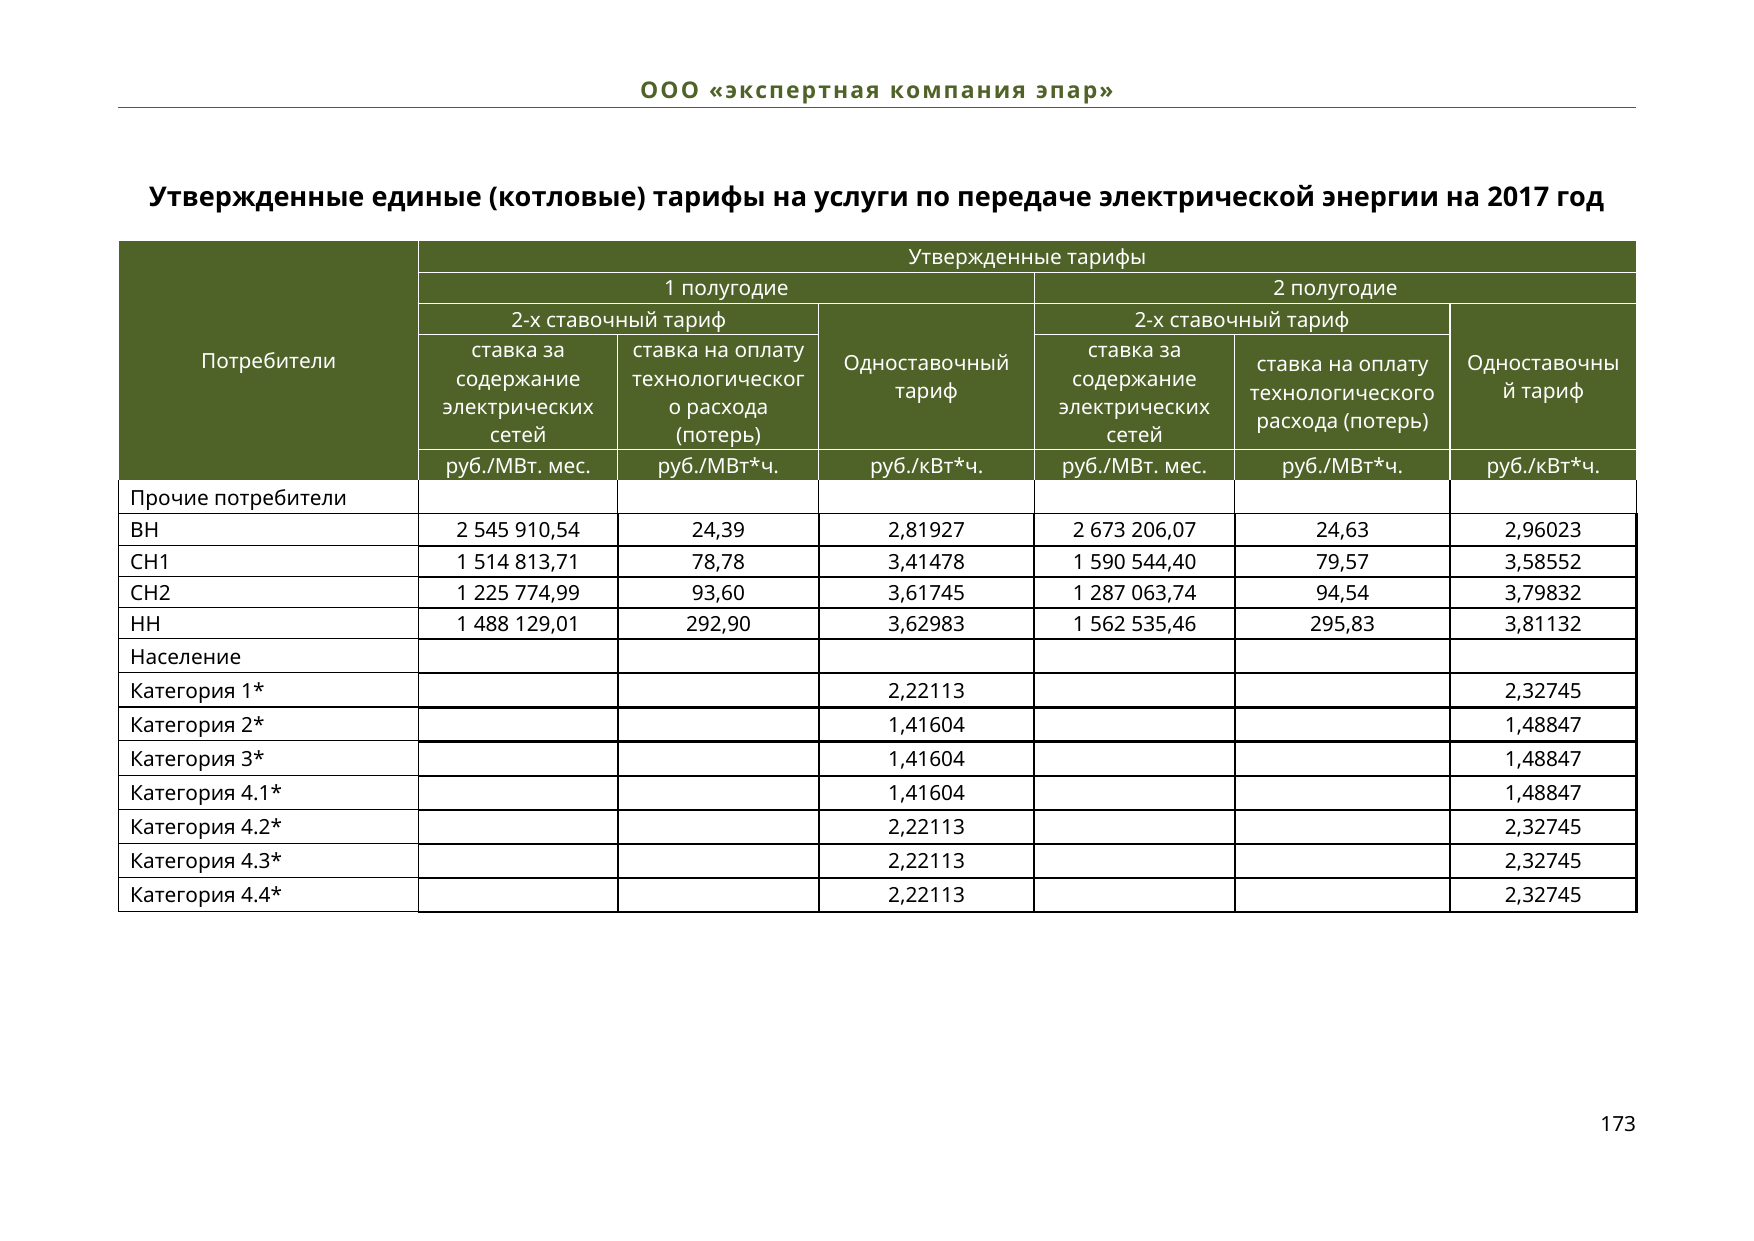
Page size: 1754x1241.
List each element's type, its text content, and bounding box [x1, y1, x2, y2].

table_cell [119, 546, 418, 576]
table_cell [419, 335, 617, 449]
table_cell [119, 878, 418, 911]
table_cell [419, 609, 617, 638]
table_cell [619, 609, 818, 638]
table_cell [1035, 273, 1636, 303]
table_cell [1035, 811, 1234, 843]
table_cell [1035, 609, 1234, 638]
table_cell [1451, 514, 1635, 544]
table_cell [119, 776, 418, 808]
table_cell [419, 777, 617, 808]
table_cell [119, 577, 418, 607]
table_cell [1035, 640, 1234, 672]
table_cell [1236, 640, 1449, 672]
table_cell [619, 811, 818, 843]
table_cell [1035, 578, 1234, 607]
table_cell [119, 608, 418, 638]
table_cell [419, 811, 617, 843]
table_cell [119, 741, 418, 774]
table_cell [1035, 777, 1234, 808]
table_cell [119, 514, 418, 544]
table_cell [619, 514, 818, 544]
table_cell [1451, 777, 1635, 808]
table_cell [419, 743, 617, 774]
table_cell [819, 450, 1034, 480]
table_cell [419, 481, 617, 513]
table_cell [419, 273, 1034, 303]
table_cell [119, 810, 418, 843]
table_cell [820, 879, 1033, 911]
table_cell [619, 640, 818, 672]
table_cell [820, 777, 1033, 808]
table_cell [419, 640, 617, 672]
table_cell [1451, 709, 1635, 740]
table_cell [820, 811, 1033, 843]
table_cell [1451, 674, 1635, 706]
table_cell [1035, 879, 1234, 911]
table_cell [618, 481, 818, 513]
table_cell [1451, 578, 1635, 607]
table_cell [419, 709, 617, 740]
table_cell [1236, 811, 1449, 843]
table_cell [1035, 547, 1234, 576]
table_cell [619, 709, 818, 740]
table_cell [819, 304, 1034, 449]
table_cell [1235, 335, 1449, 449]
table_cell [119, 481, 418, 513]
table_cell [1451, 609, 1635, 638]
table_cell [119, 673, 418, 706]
text Утвержденные единые (котловые) тарифы на услуги по передаче электрической энергии на 2017 год [118, 177, 1636, 214]
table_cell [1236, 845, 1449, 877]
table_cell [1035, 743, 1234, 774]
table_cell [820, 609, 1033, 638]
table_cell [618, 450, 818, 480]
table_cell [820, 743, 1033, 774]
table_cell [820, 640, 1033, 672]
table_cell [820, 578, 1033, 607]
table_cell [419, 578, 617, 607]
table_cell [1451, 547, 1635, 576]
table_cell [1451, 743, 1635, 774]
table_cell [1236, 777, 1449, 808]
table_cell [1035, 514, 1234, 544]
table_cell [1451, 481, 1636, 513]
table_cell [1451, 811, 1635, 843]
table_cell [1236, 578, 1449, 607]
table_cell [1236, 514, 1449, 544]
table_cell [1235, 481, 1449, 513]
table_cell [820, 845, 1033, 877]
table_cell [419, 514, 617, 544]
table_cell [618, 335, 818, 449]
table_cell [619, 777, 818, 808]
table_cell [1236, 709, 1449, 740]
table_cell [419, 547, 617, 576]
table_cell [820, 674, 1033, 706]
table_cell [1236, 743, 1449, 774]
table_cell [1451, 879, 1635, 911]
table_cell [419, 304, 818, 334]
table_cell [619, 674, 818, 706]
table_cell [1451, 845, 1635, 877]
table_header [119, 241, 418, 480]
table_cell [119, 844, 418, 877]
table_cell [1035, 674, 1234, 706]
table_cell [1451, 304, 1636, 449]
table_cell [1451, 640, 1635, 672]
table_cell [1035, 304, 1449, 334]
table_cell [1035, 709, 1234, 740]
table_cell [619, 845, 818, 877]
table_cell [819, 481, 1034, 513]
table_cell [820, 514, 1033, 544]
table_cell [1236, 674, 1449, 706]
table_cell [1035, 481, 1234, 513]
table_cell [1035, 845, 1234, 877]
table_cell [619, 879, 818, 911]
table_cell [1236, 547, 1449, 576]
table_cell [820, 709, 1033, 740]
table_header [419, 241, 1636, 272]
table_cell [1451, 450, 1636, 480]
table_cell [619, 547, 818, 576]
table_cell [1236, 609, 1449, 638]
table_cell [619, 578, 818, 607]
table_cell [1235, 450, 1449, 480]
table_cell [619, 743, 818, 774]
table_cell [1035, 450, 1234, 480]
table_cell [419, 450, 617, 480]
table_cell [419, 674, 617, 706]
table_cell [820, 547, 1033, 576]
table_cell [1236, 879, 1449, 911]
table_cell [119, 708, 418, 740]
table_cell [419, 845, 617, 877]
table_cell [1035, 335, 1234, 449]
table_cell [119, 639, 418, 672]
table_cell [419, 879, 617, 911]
